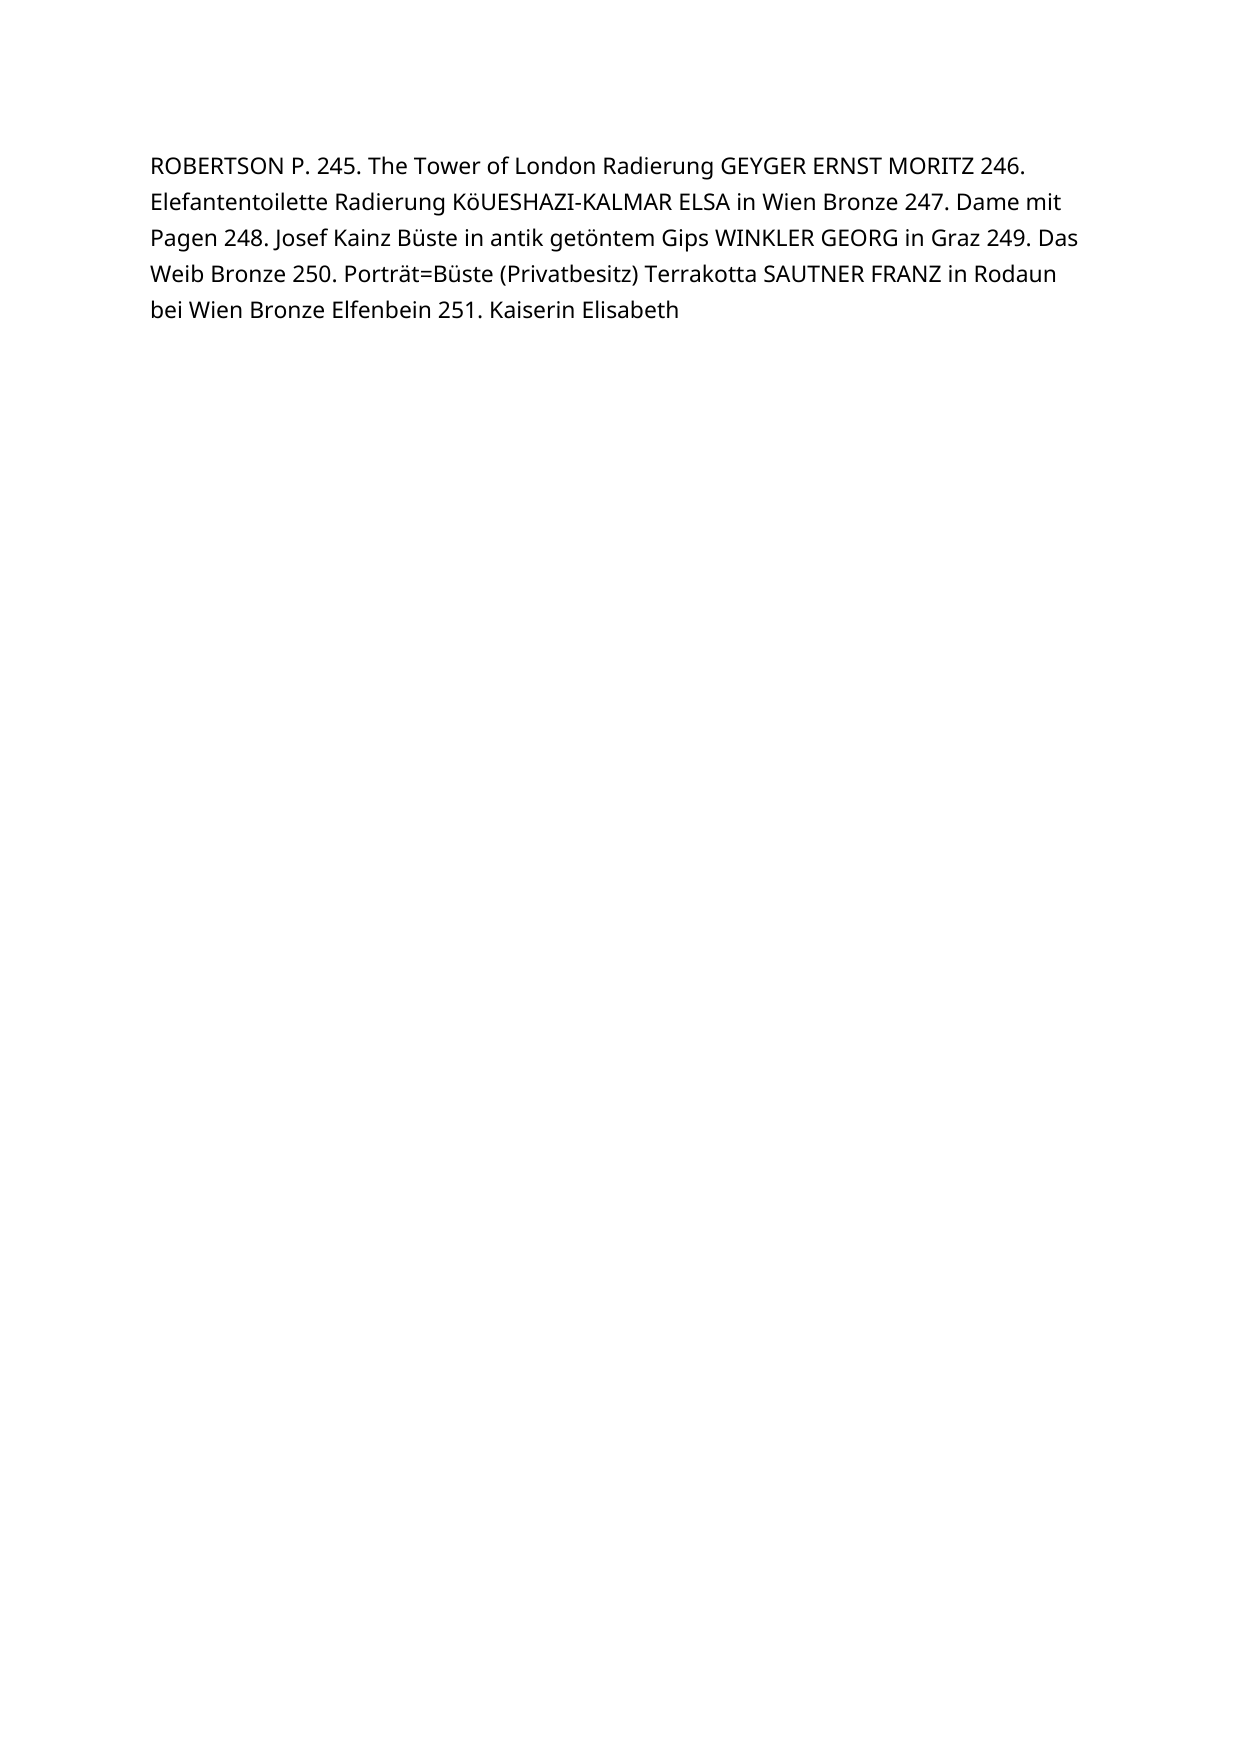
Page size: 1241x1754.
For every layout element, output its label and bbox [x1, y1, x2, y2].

text [150, 150, 1090, 325]
